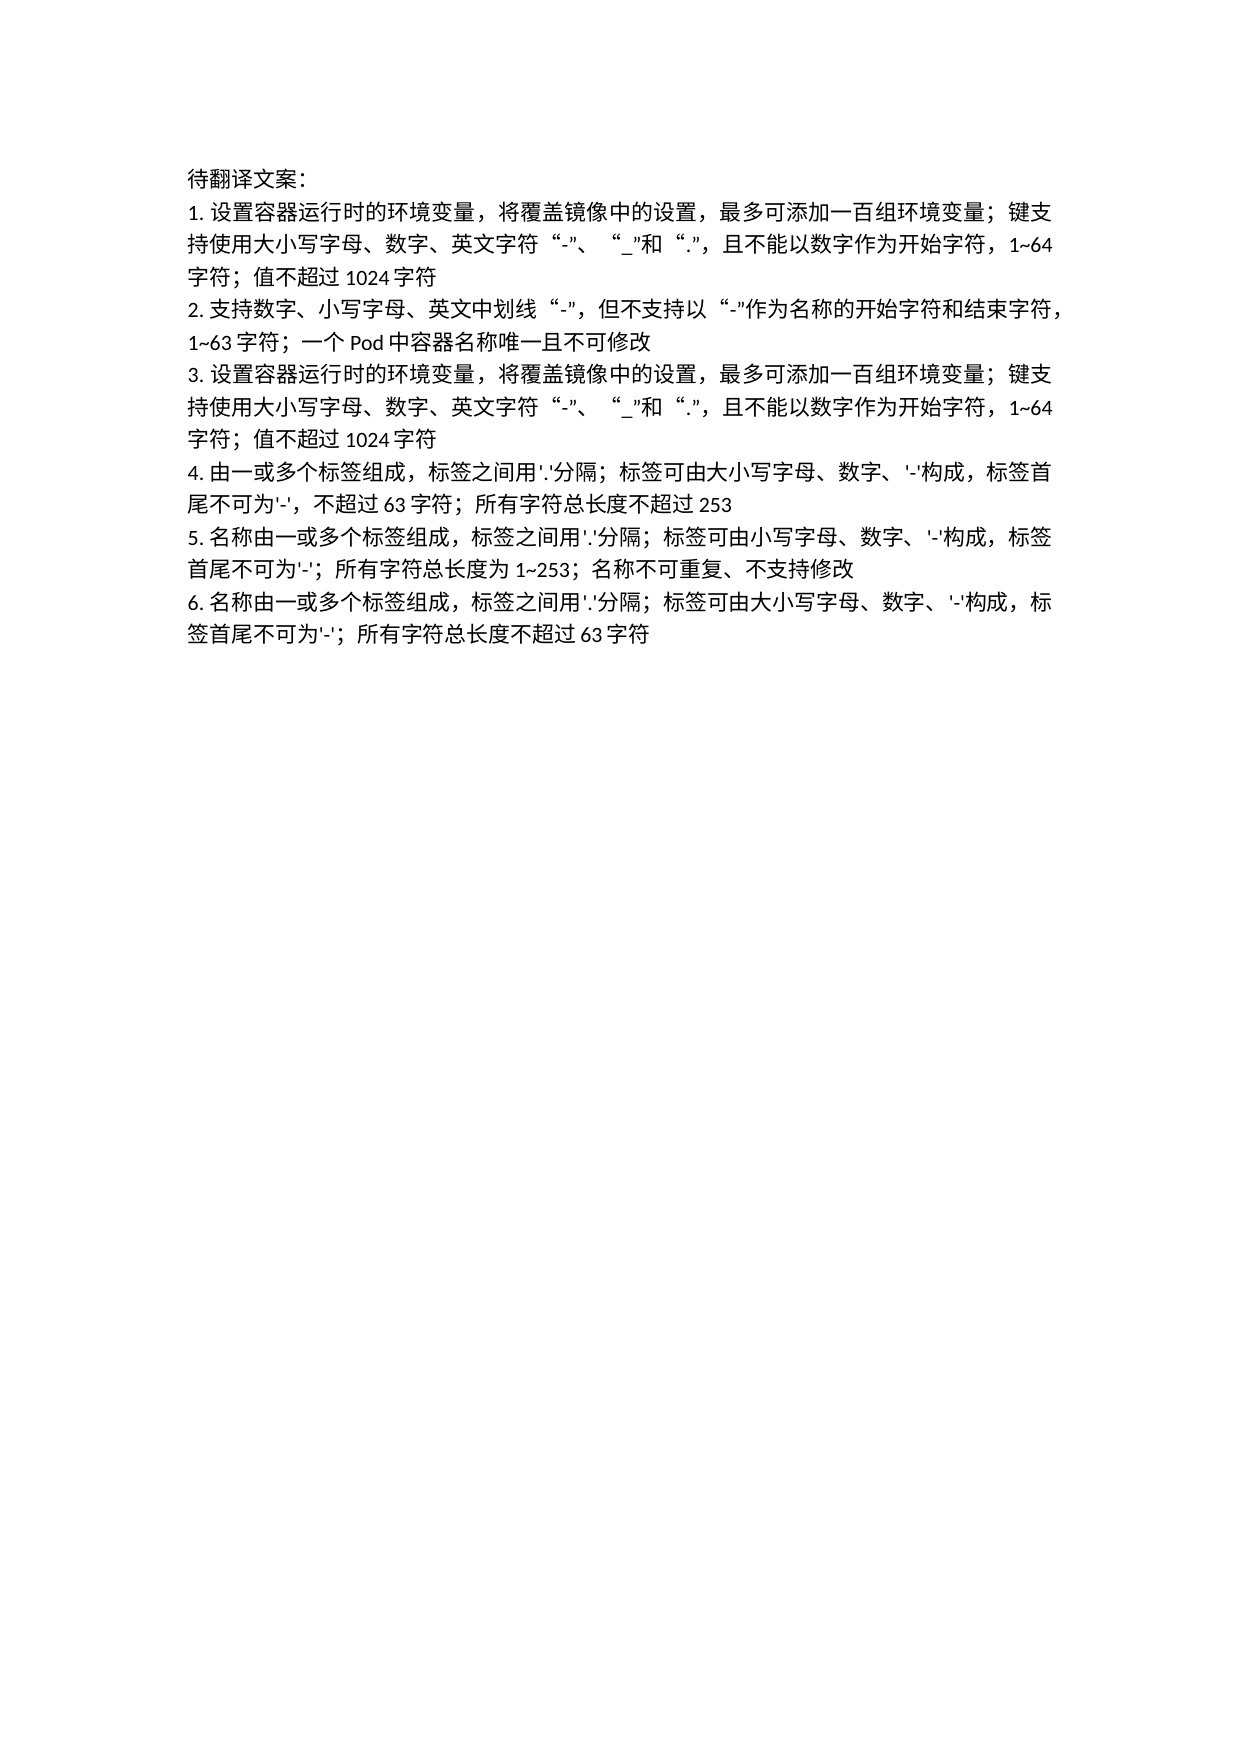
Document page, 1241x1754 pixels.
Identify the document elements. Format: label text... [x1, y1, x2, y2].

text 4. 由一或多个标签组成，标签之间用'.'分隔；标签可由大小写字母、数字、'-'构成，标签首尾不可为'-'，不超过63字符；所有字符总长度不超过253 [187, 454, 1053, 519]
text 待翻译文案： [187, 162, 1053, 194]
text 1. 设置容器运行时的环境变量，将覆盖镜像中的设置，最多可添加一百组环境变量；键支持使用大小写字母、数字、英文字符“-”、“_”和“.”，且不能以数字作为开始字符，1~64字符；值不超过1024字符 [187, 194, 1053, 292]
text 2. 支持数字、小写字母、英文中划线“-”，但不支持以“-”作为名称的开始字符和结束字符，1~63字符；一个Pod中容器名称唯一且不可修改 [187, 292, 1053, 357]
text 3. 设置容器运行时的环境变量，将覆盖镜像中的设置，最多可添加一百组环境变量；键支持使用大小写字母、数字、英文字符“-”、“_”和“.”，且不能以数字作为开始字符，1~64字符；值不超过1024字符 [187, 357, 1053, 454]
text 5. 名称由一或多个标签组成，标签之间用'.'分隔；标签可由小写字母、数字、'-'构成，标签首尾不可为'-'；所有字符总长度为1~253；名称不可重复、不支持修改 [187, 519, 1053, 584]
text 6. 名称由一或多个标签组成，标签之间用'.'分隔；标签可由大小写字母、数字、'-'构成，标签首尾不可为'-'；所有字符总长度不超过63字符 [187, 584, 1053, 649]
